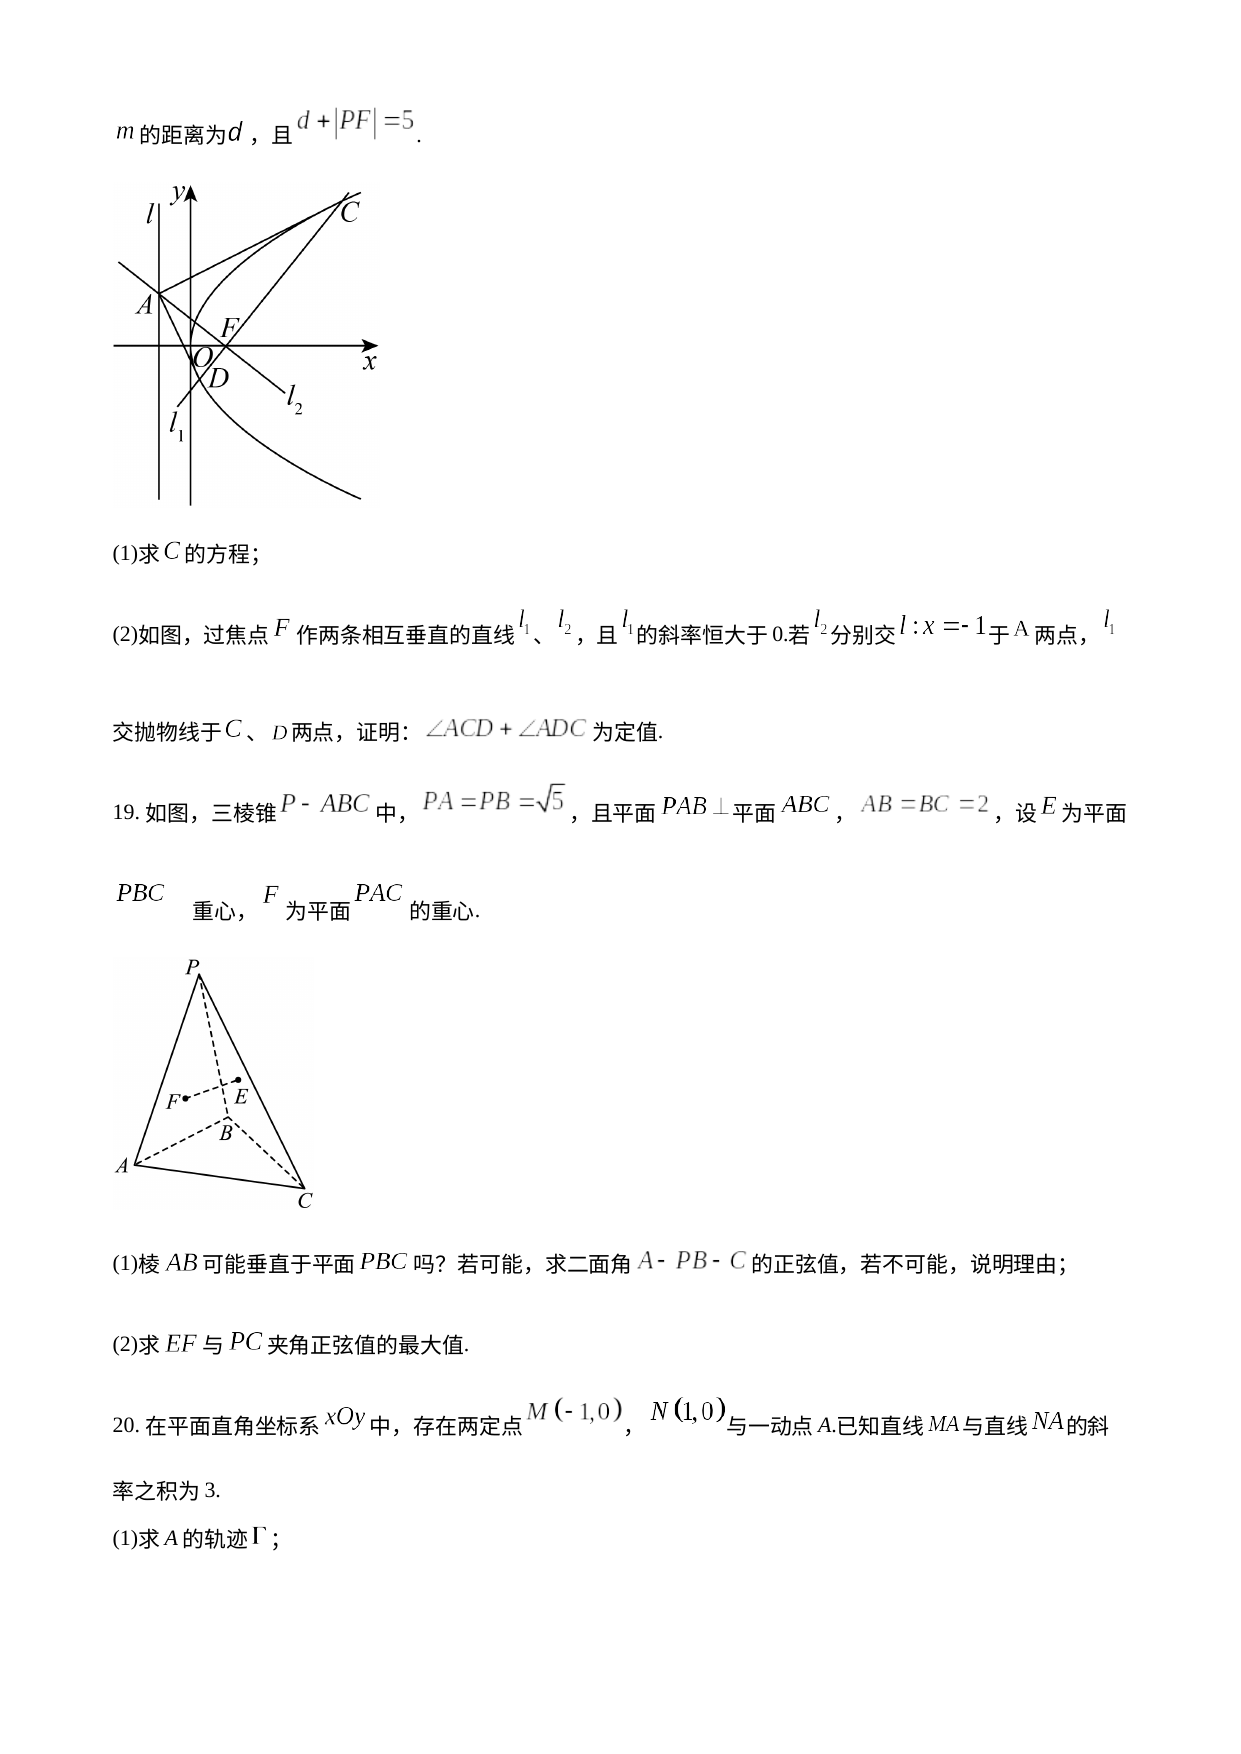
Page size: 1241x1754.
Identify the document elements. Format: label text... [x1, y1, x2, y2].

text 19. 如图，三棱锥中，，且平面平面，，设为平面重心，为平面的重心. [112, 779, 1128, 942]
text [112, 102, 1128, 167]
text (1)求的方程； [112, 520, 1128, 585]
text (2)如图，过焦点作两条相互垂直的直线、，且的斜率恒大于0.若分别交于两点，交抛物线于、两点，证明：为定值. [112, 601, 1128, 764]
text (1)求A的轨迹； [112, 1522, 1128, 1554]
text (1)棱可能垂直于平面吗？若可能，求二面角的正弦值，若不可能，说明理由； [112, 1230, 1128, 1295]
picture [112, 957, 314, 1210]
text (2)求与夹角正弦值的最大值. [112, 1311, 1128, 1376]
picture [112, 182, 380, 508]
text 20. 在平面直角坐标系中，存在两定点，与一动点A.已知直线与直线的斜率之积为3. [112, 1392, 1128, 1506]
